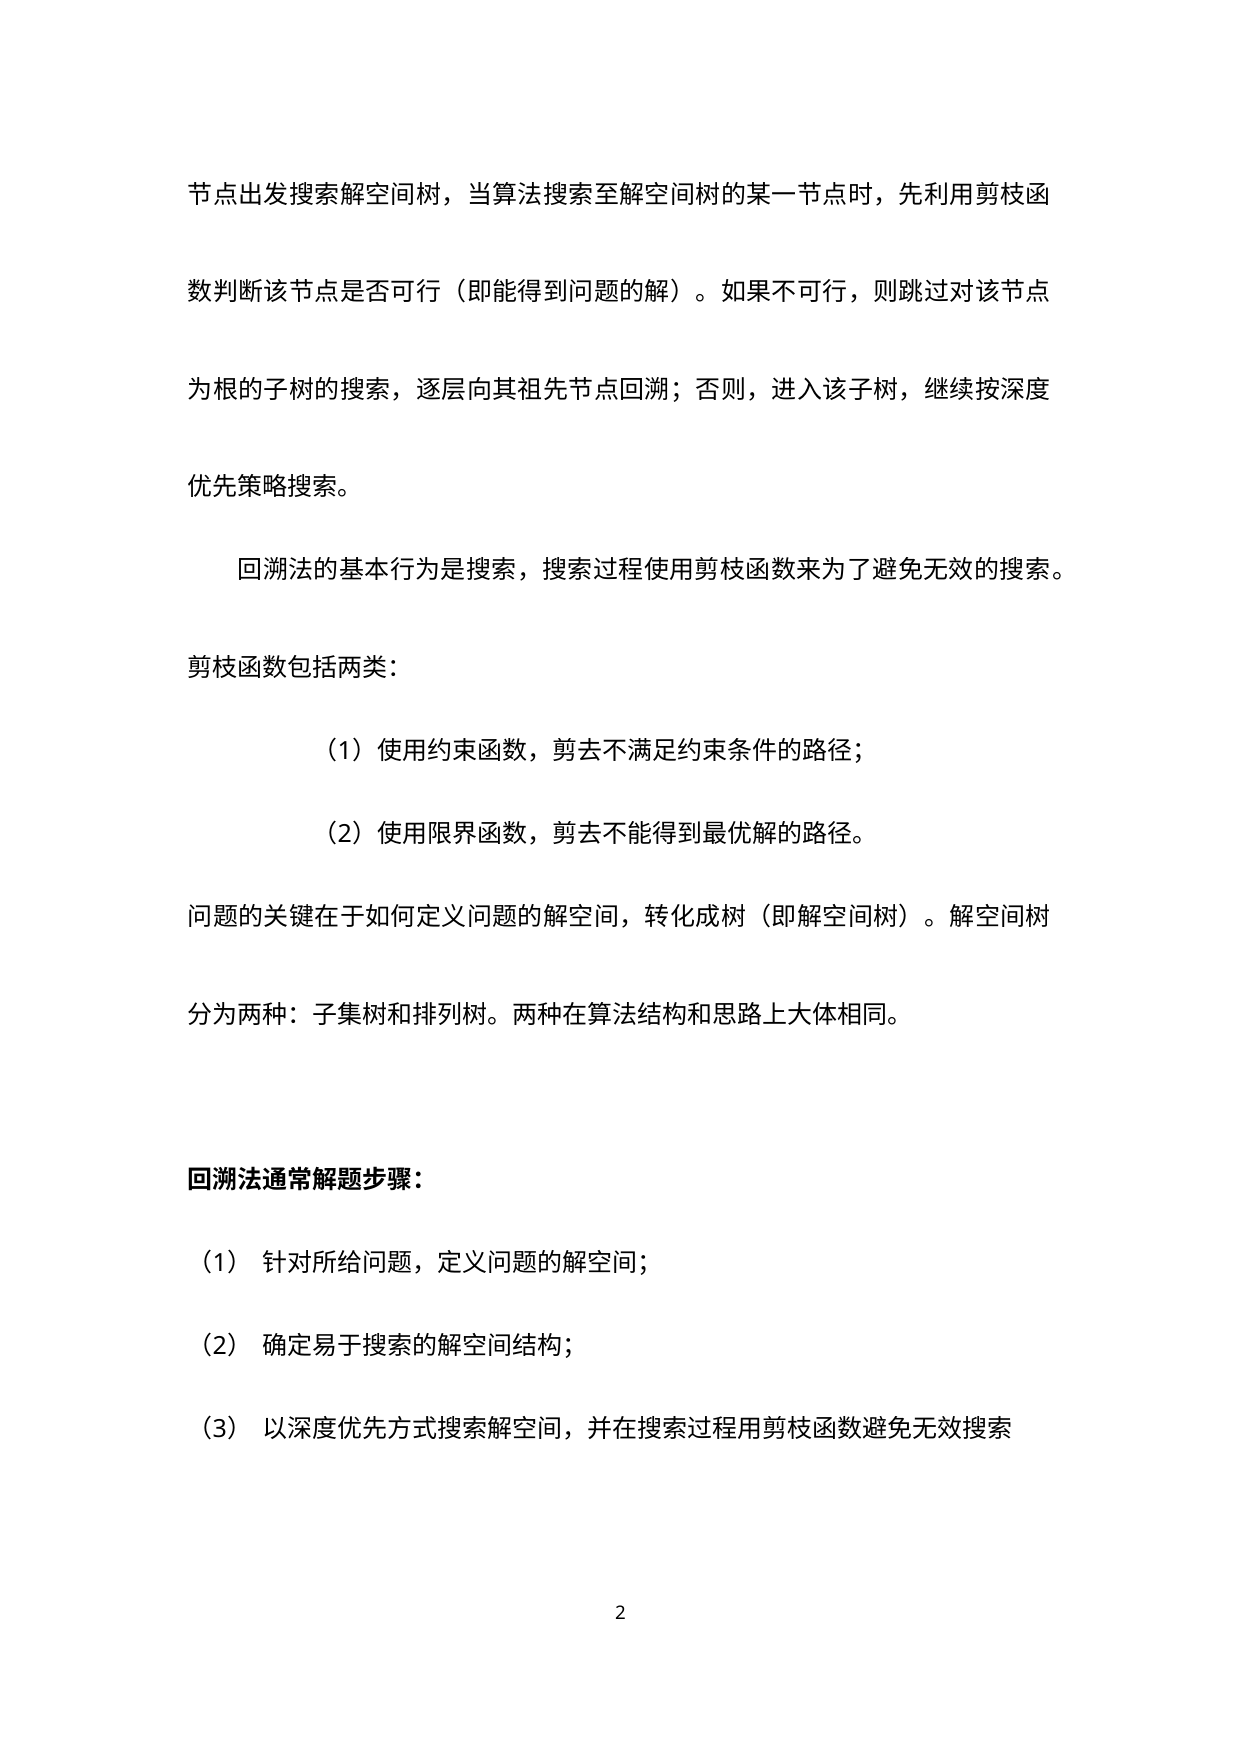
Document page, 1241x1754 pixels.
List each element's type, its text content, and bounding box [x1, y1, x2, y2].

list （1）使用约束函数，剪去不满足约束条件的路径； [262, 716, 1053, 781]
text 回溯法的基本行为是搜索，搜索过程使用剪枝函数来为了避免无效的搜索。剪枝函数包括两类： [187, 535, 1053, 698]
text 回溯法通常解题步骤： [187, 1145, 1053, 1210]
list （2）使用限界函数，剪去不能得到最优解的路径。 [262, 799, 1053, 864]
text 问题的关键在于如何定义问题的解空间，转化成树（即解空间树）。解空间树分为两种：子集树和排列树。两种在算法结构和思路上大体相同。 [187, 882, 1053, 1045]
list 确定易于搜索的解空间结构； [187, 1311, 1053, 1376]
list 针对所给问题，定义问题的解空间； [187, 1228, 1053, 1293]
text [187, 160, 1053, 517]
list 以深度优先方式搜索解空间，并在搜索过程用剪枝函数避免无效搜索 [187, 1394, 1053, 1459]
